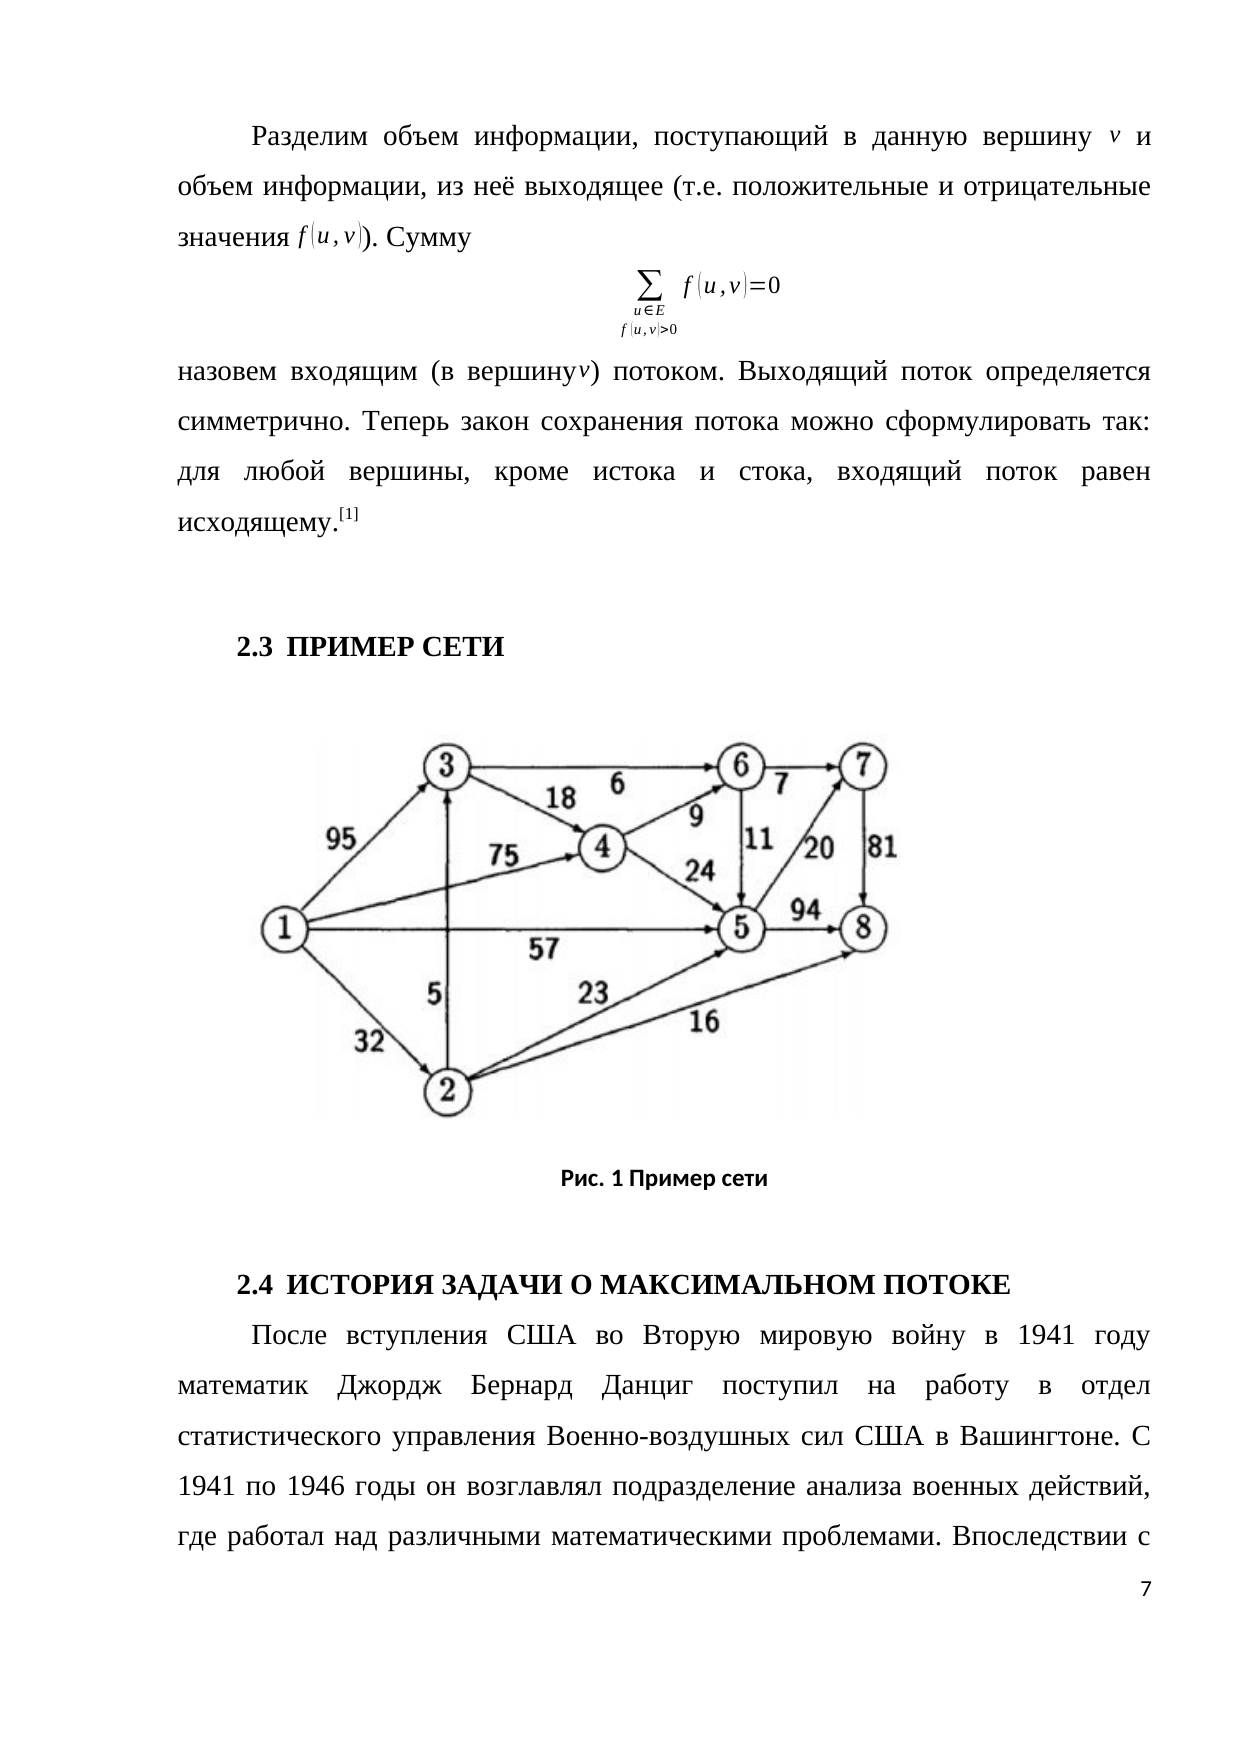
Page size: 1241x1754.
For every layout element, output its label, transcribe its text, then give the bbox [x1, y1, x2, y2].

subtitle История задачи о максимальном потоке [236, 1267, 1152, 1300]
picture [236, 720, 927, 1150]
text Рис. 1 Пример сети [177, 1162, 1152, 1193]
text Разделим объем информации, поступающий в данную вершину и объем информации, из неё выходящее (т.е. положительные и отрицательные значения ). Сумму [177, 118, 1152, 252]
text назовем входящим (в вершину) потоком. Выходящий поток определяется симметрично. Теперь закон сохранения потока можно сформулировать так: для любой вершины, кроме истока и стока, входящий поток равен исходящему.[1] [177, 353, 1152, 537]
subtitle Пример сети [236, 629, 1152, 663]
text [177, 1317, 1152, 1552]
